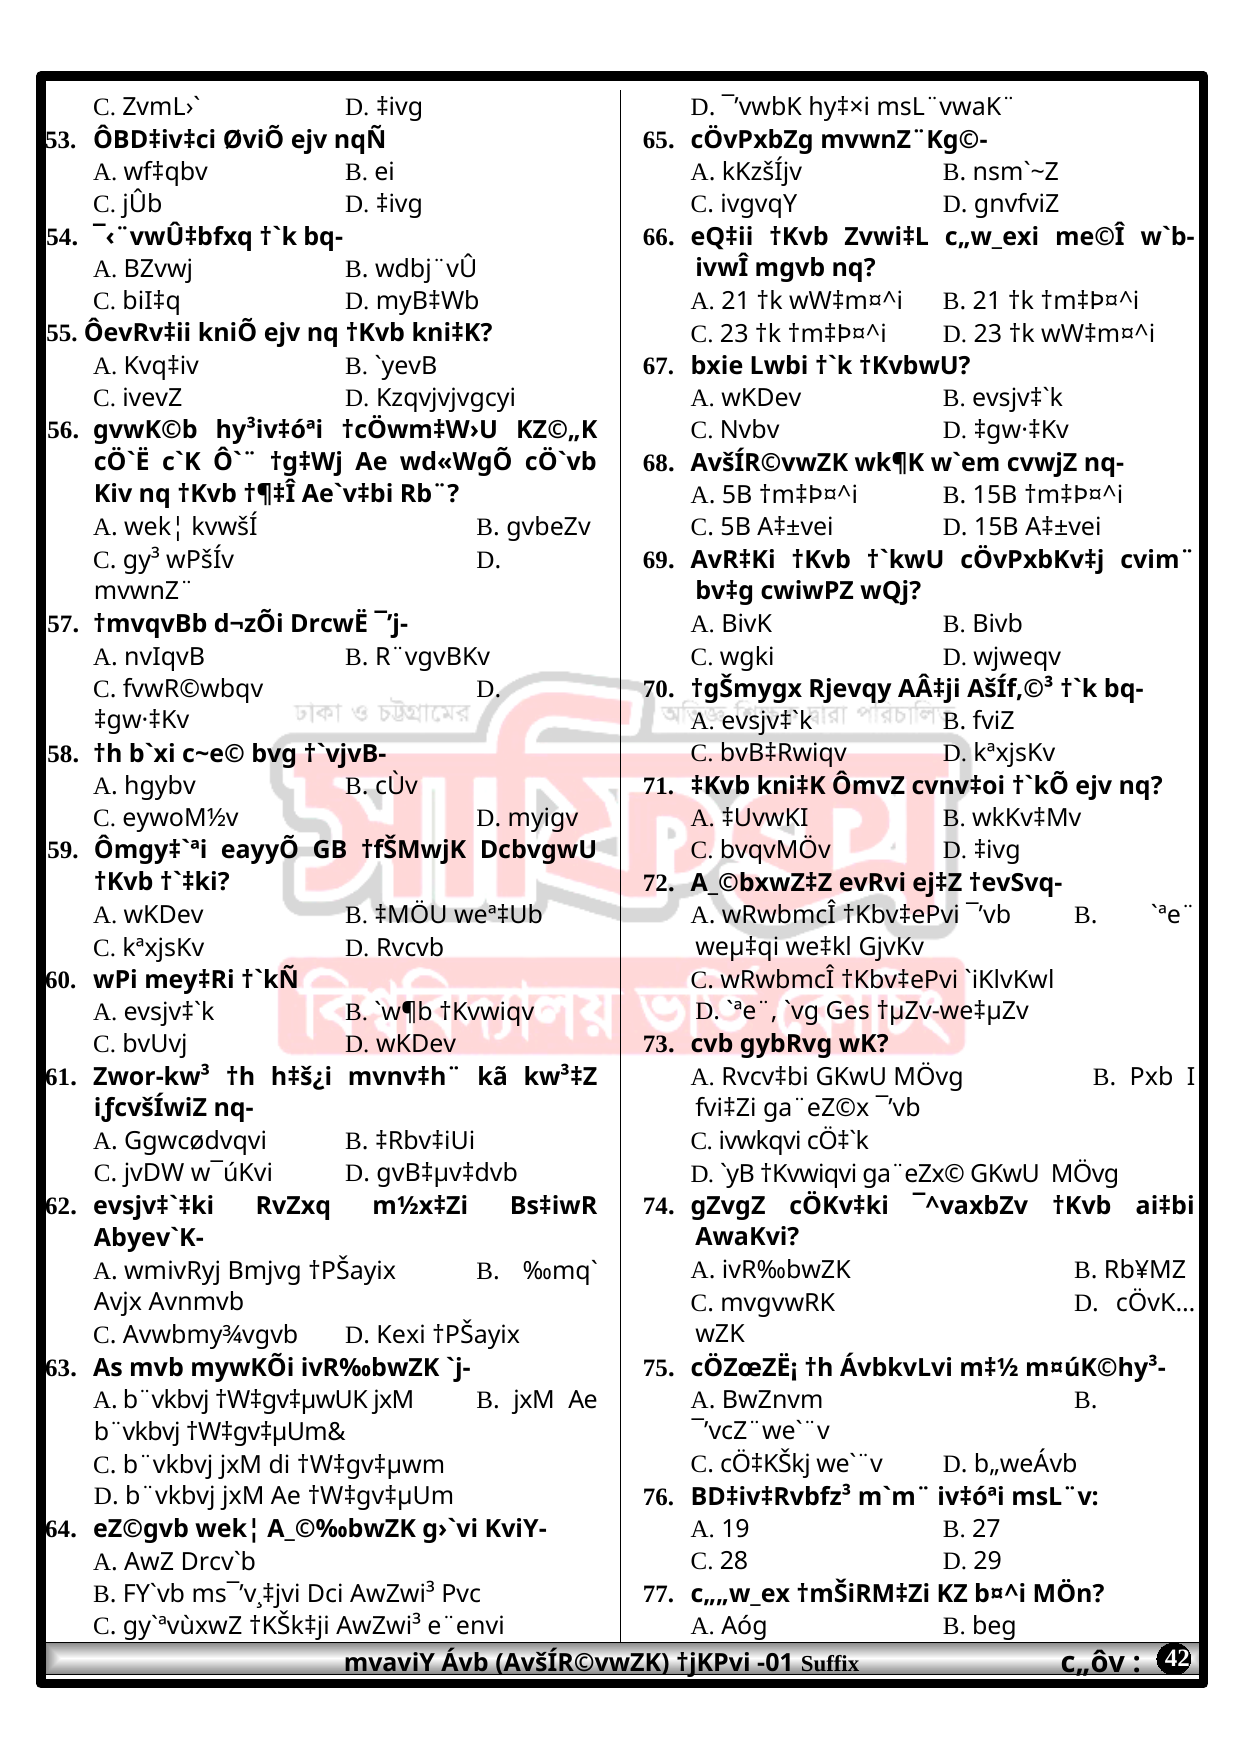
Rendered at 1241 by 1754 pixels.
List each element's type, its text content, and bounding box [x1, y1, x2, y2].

text 56. gvwK©b hy³iv‡óªi †cÖwm‡W›U KZ©„K cÖ`Ë c`K Ô`¨ †g‡Wj Ae wd«WgÕ cÖ`vb Kiv nq †Kvb †¶‡Î Ae`v‡bi Rb¨? [47, 413, 598, 510]
text A. evsjv‡`k B. `w¶b †Kvwiqv [51, 995, 598, 1027]
text D. ¯’vwbK hy‡×i msL¨vwaK¨ [643, 90, 1195, 122]
text A. BwZnvm B. ¯’vcZ¨we`¨v [643, 1382, 1195, 1447]
text C. Nvbv D. ‡gw·‡Kv [643, 413, 1195, 445]
text 66. eQ‡ii †Kvb Zvwi‡L c„w_exi me©Î w`b-ivwÎ mgvb nq? [643, 219, 1195, 284]
text C. cÖ‡KŠkj we`¨v D. b„weÁvb [643, 1447, 1195, 1479]
text C. wgki D. wjweqv [643, 639, 1195, 671]
text D. `yB †Kvwiqvi ga¨eZx© GKwU MÖvg [643, 1156, 1195, 1188]
text A. hgybv B. cÙv [47, 768, 598, 801]
text 71. ‡Kvb kni‡K ÔmvZ cvnv‡oi †`kÕ ejv nq? [643, 768, 1195, 801]
text 67. bxie Lwbi †`k †KvbwU? [643, 348, 1195, 381]
text A. nvIqvB B. R¨vgvBKv [47, 639, 598, 672]
text A. BZvwj B. wdbj¨vÛ [46, 251, 598, 284]
text A. Kvq‡iv B. `yevB [46, 348, 598, 381]
text C. Avwbmy¾vgvb D. Kexi †PŠayix [45, 1318, 598, 1350]
text 58. †h b`xi c~e© bvg †`vjvB- [47, 736, 598, 768]
text 69. AvR‡Ki †Kvb †`kwU cÖvPxbKv‡j cvim¨ bv‡g cwiwPZ wQj? [643, 542, 1195, 607]
text C. b¨vkbvj jxM di †W‡gv‡µwm D. b¨vkbvj jxM Ae †W‡gv‡µUm [45, 1447, 598, 1512]
text A. Aóg B. beg [643, 1608, 1195, 1641]
text 70. †gŠmygx Rjevqy AÂ‡ji AšÍf‚©³ †`k bq- [643, 671, 1195, 704]
text A. kKzšÍjv B. nsm`~Z [643, 154, 1195, 187]
text 68. AvšÍR©vwZK wk¶K w`em cvwjZ nq- [643, 445, 1195, 478]
text C. bvUvj D. wKDev [51, 1027, 598, 1059]
text A. wKDev B. ‡MÖU weª‡Ub [64, 898, 598, 930]
text A. wek¦ kvwšÍ B. gvbeZv [47, 510, 598, 542]
text 60. wPi mey‡Ri †`kÑ [45, 962, 598, 995]
text C. bvqvMÖv D. ‡ivg [643, 833, 1195, 865]
text 55. ÔevRv‡ii kniÕ ejv nq †Kvb kni‡K? [46, 316, 598, 348]
text A. wRwbmcÎ †Kbv‡ePvi ¯’vb B. `ªe¨ weµ‡qi we‡kl GjvKv [643, 897, 1195, 962]
text A. Rvcv‡bi GKwU MÖvg B. Pxb I fvi‡Zi ga¨eZ©x ¯’vb [643, 1059, 1195, 1124]
text C. gy`ªvùxwZ †KŠk‡ji AwZwi³ e¨envi [45, 1609, 598, 1641]
text C. kªxjsKv D. Rvcvb [64, 930, 598, 962]
text A. AwZ Drcv`b [45, 1544, 598, 1577]
text A. ‡UvwKI B. wkKv‡Mv [643, 801, 1195, 833]
text 53. ÔBD‡iv‡ci ØviÕ ejv nqÑ [45, 122, 598, 154]
text C. wRwbmcÎ †Kbv‡ePvi `iKlvKwl D. `ªe¨, `vg Ges †µZv-we‡µZv [643, 962, 1195, 1027]
text C. biI‡q D. myB‡Wb [46, 284, 598, 316]
text 61. Zwor-kw³ †h h‡š¿i mvnv‡h¨ kã kw³‡Z iƒcvšÍwiZ nq- [45, 1059, 598, 1124]
text C. 23 †k †m‡Þ¤^i D. 23 †k wW‡m¤^i [643, 316, 1195, 348]
text A. wKDev B. evsjv‡`k [643, 381, 1195, 413]
text B. FY`vb ms¯’v¸‡jvi Dci AwZwi³ Pvc [45, 1577, 598, 1609]
text C. mvgvwRK D. cÖvK…wZK [643, 1285, 1195, 1350]
text C. ivgvqY D. gnvfviZ [643, 187, 1195, 219]
text 62. evsjv‡`‡ki RvZxq m½x‡Zi Bs‡iwR Abyev`K- [45, 1189, 598, 1253]
text 57. †mvqvBb d¬zÕi DrcwË ¯’j- [47, 607, 598, 639]
text C. ZvmL›` D. ‡ivg [64, 90, 598, 122]
text 74. gZvgZ cÖKv‡ki ¯^vaxbZv †Kvb ai‡bi AwaKvi? [643, 1188, 1195, 1253]
text A. evsjv‡`k B. fviZ [643, 704, 1195, 736]
text 63. As mvb mywKÕi ivR‰bwZK `j- [45, 1350, 598, 1383]
text A. wf‡qbv B. ei [64, 154, 598, 187]
text C. ivevZ D. Kzqvjvjvgcyi [46, 381, 598, 413]
text A. b¨vkbvj †W‡gv‡µwUK jxM B. jxM Ae b¨vkbvj †W‡gv‡µUm& [45, 1383, 598, 1447]
text A. BivK B. Bivb [643, 607, 1195, 639]
text 64. eZ©gvb wek¦ A_©‰bwZK g›`vi KviY- [45, 1512, 598, 1544]
text 75. cÖZœZË¡ †h ÁvbkvLvi m‡½ m¤úK©hy³- [643, 1350, 1195, 1382]
text 54. ¯‹¨vwÛ‡bfxq †`k bq- [46, 219, 598, 251]
text C. fvwR©wbqv D. ‡gw·‡Kv [47, 672, 598, 736]
text 59. Ômgy‡`ªi eayyÕ GB †fŠMwjK DcbvgwU †Kvb †`‡ki? [47, 833, 598, 898]
text A. 5B †m‡Þ¤^i B. 15B †m‡Þ¤^i [643, 478, 1195, 510]
text A. 19 B. 27 [643, 1512, 1195, 1544]
text A. Ggwcødvqvi B. ‡Rbv‡iUi C. jvDW w¯úKvi D. gvB‡µv‡dvb [45, 1124, 598, 1189]
text C. gy³ wPšÍv D. mvwnZ¨ [47, 542, 598, 607]
text 65. cÖvPxbZg mvwnZ¨Kg©- [643, 122, 1195, 154]
text C. 5B A‡±vei D. 15B A‡±vei [643, 510, 1195, 542]
text C. jÛb D. ‡ivg [64, 187, 598, 219]
text A. 21 †k wW‡m¤^i B. 21 †k †m‡Þ¤^i [643, 284, 1195, 316]
text 76. BD‡iv‡Rvbfz³ m`m¨ iv‡óªi msL¨v: [643, 1479, 1195, 1512]
text C. bvB‡Rwiqv D. kªxjsKv [643, 736, 1195, 768]
text A. wmivRyj Bmjvg †PŠayix B. ‰mq` Avjx Avnmvb [45, 1253, 598, 1318]
text C. 28 D. 29 [643, 1544, 1195, 1576]
text 72. A_©bxwZ‡Z evRvi ej‡Z †evSvq- [643, 865, 1195, 897]
text C. eywoM½v D. myigv [47, 801, 598, 833]
text 77. c„„w_ex †mŠiRM‡Zi KZ b¤^i MÖn? [643, 1576, 1195, 1608]
text A. ivR‰bwZK B. Rb¥MZ [643, 1253, 1195, 1285]
text 73. cvb gybRvg wK? [643, 1027, 1195, 1059]
text C. ivwkqvi cÖ‡`k [643, 1124, 1195, 1156]
